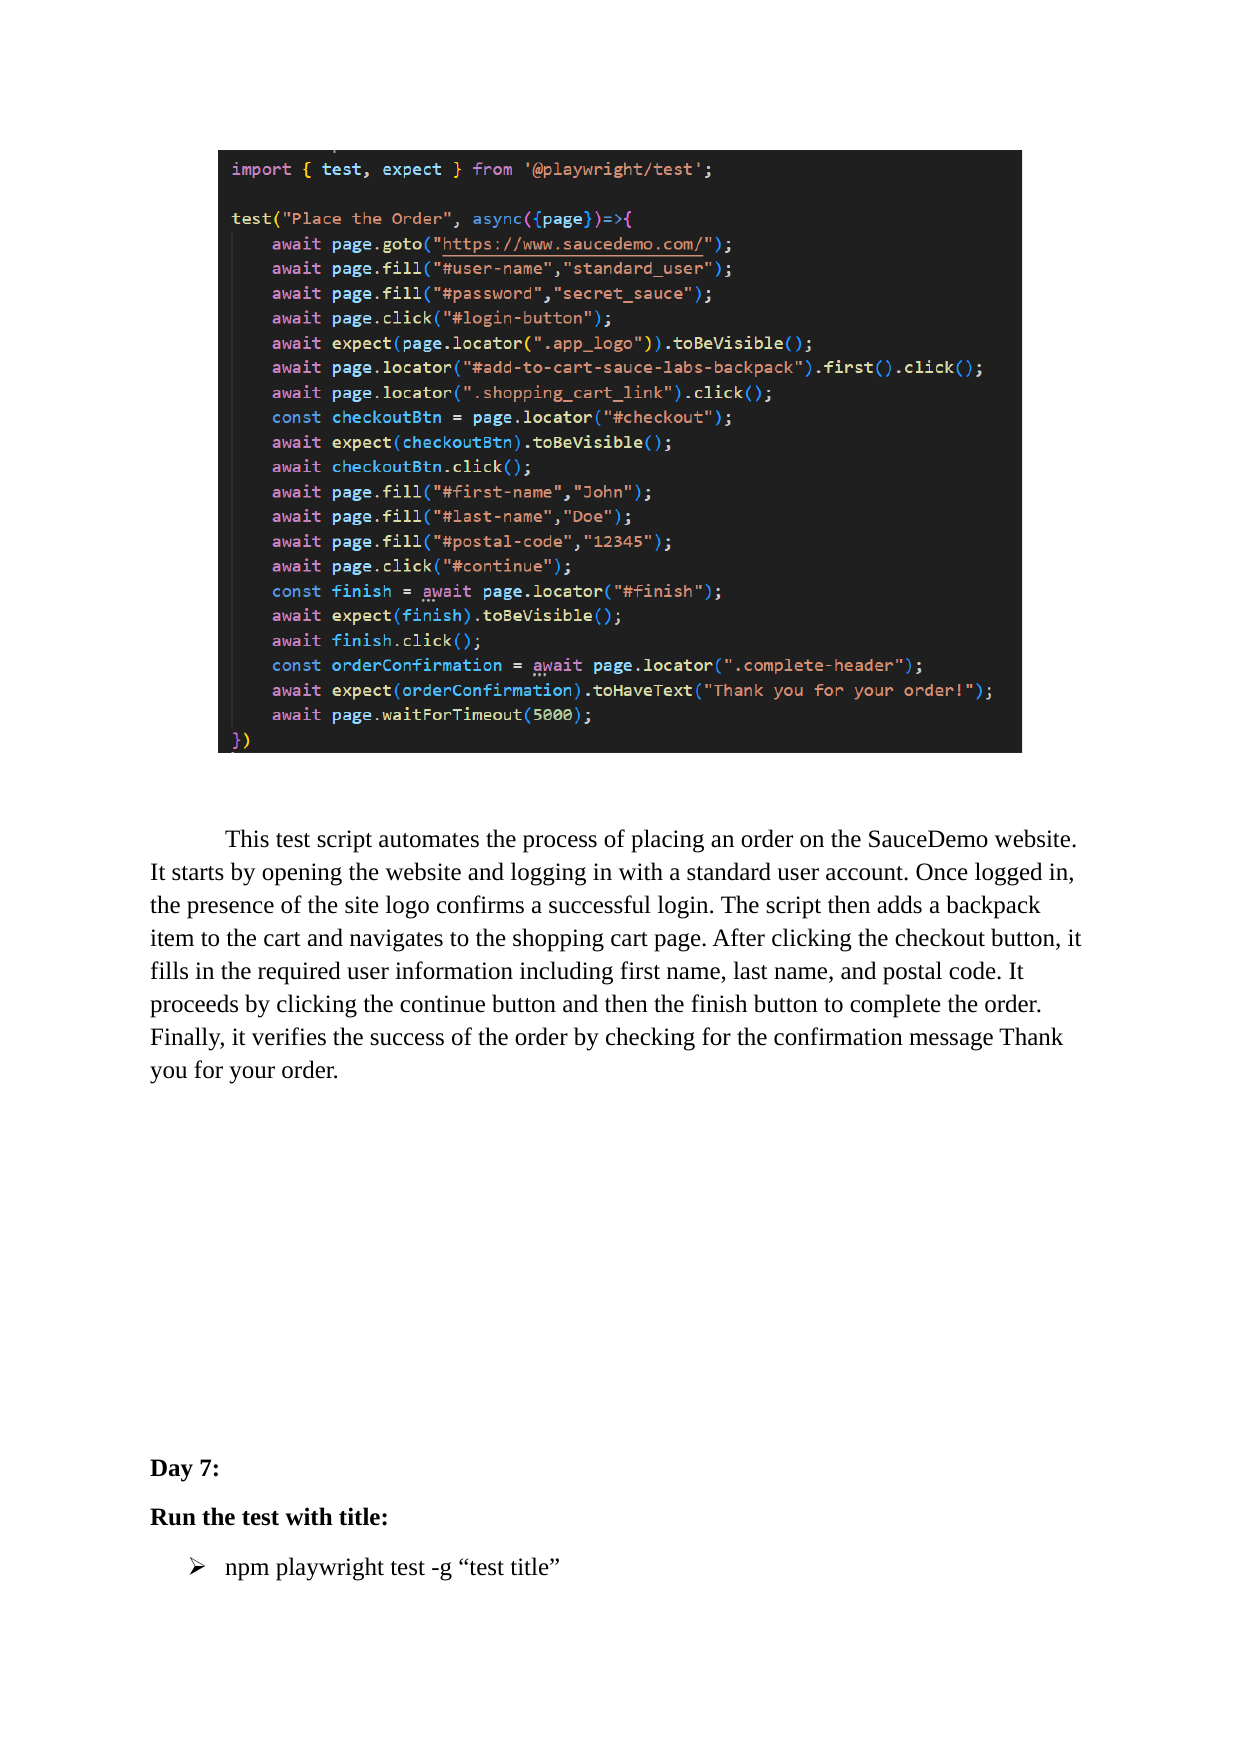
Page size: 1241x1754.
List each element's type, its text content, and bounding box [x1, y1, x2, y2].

picture [218, 150, 1023, 753]
text Run the test with title: [150, 1502, 1090, 1531]
text Day 7: [150, 1453, 1090, 1482]
list npm playwright test -g “test title” [187, 1552, 1090, 1581]
text This test script automates the process of placing an order on the SauceDemo website. It starts by opening the website and logging in with a standard user account. Once logged in, the presence of the site logo confirms a successful login. The script then adds a backpack item to the cart and navigates to the shopping cart page. After clicking the checkout button, it fills in the required user information including first name, last name, and postal code. It proceeds by clicking the continue button and then the finish button to complete the order. Finally, it verifies the success of the order by checking for the confirmation message Thank you for your order. [150, 824, 1090, 1084]
